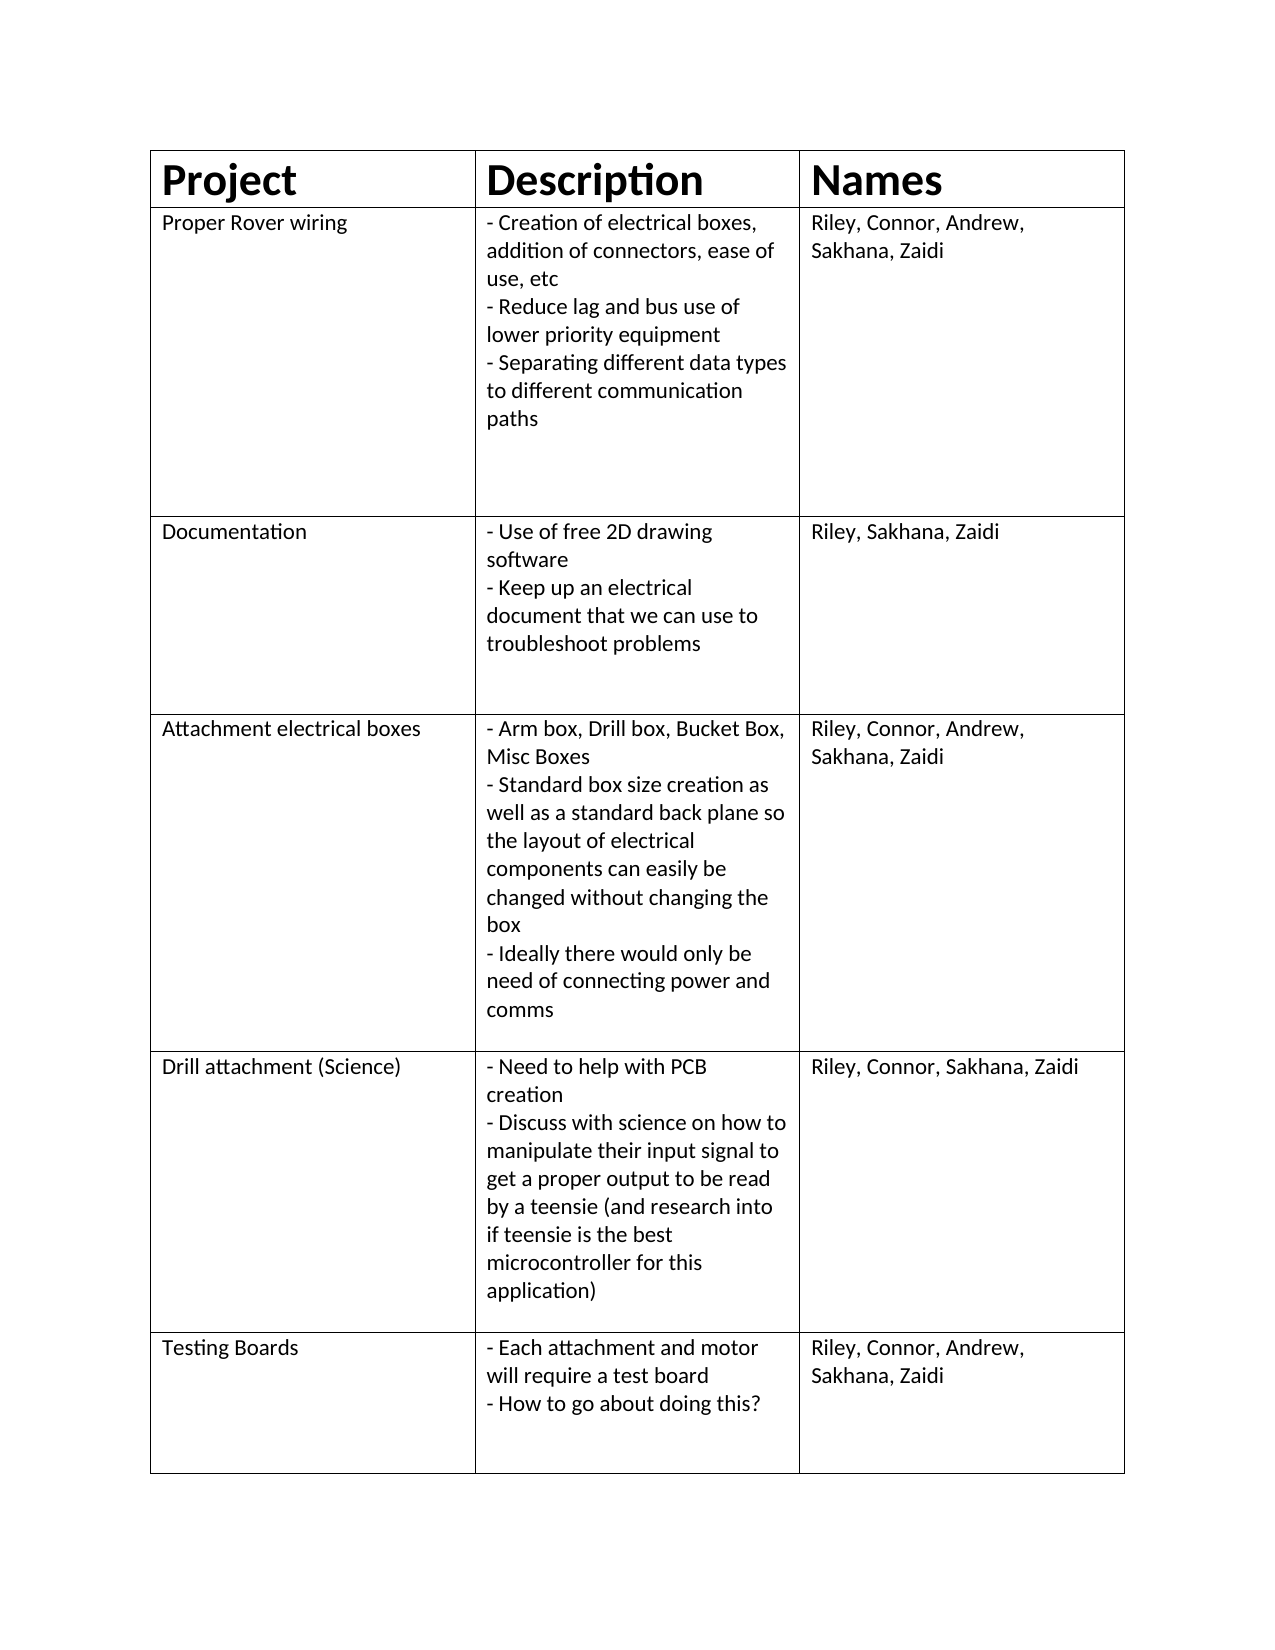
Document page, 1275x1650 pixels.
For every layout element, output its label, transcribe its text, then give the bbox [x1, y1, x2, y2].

table_header Names [800, 151, 1124, 207]
table_cell Testing Boards Indicator lights [151, 1333, 475, 1473]
table_cell Riley, Connor, Sakhana, Zaidi [800, 1052, 1124, 1332]
table_cell - Creation of electrical boxes, addition of connectors, ease of use, etc - Reduce lag and bus use of lower priority equipment - Separating different data types to different communication paths [476, 208, 799, 516]
table_cell Documentation [151, 517, 475, 713]
table_header Project [151, 151, 475, 207]
table_header Description [476, 151, 799, 207]
table_cell Riley, Connor, Andrew, Sakhana, Zaidi [800, 715, 1124, 1051]
table_cell Riley, Connor, Andrew, Sakhana, Zaidi [800, 208, 1124, 516]
table_cell Drill attachment (Science) [151, 1052, 475, 1332]
table_cell - Arm box, Drill box, Bucket Box, Misc Boxes - Standard box size creation as well as a standard back plane so the layout of electrical components can easily be changed without changing the box - Ideally there would only be need of connecting power and comms [476, 715, 799, 1051]
table_cell Proper Rover wiring [151, 208, 475, 516]
table_cell - Need to help with PCB creation - Discuss with science on how to manipulate their input signal to get a proper output to be read by a teensie (and research into if teensie is the best microcontroller for this application) [476, 1052, 799, 1332]
table_cell Riley, Sakhana, Zaidi [800, 517, 1124, 713]
table_cell - Use of free 2D drawing software - Keep up an electrical document that we can use to troubleshoot problems [476, 517, 799, 713]
table_cell Attachment electrical boxes [151, 715, 475, 1051]
table_cell Riley, Connor, Andrew, Sakhana, Zaidi Conner, Andrew, Sakhana [800, 1333, 1124, 1473]
